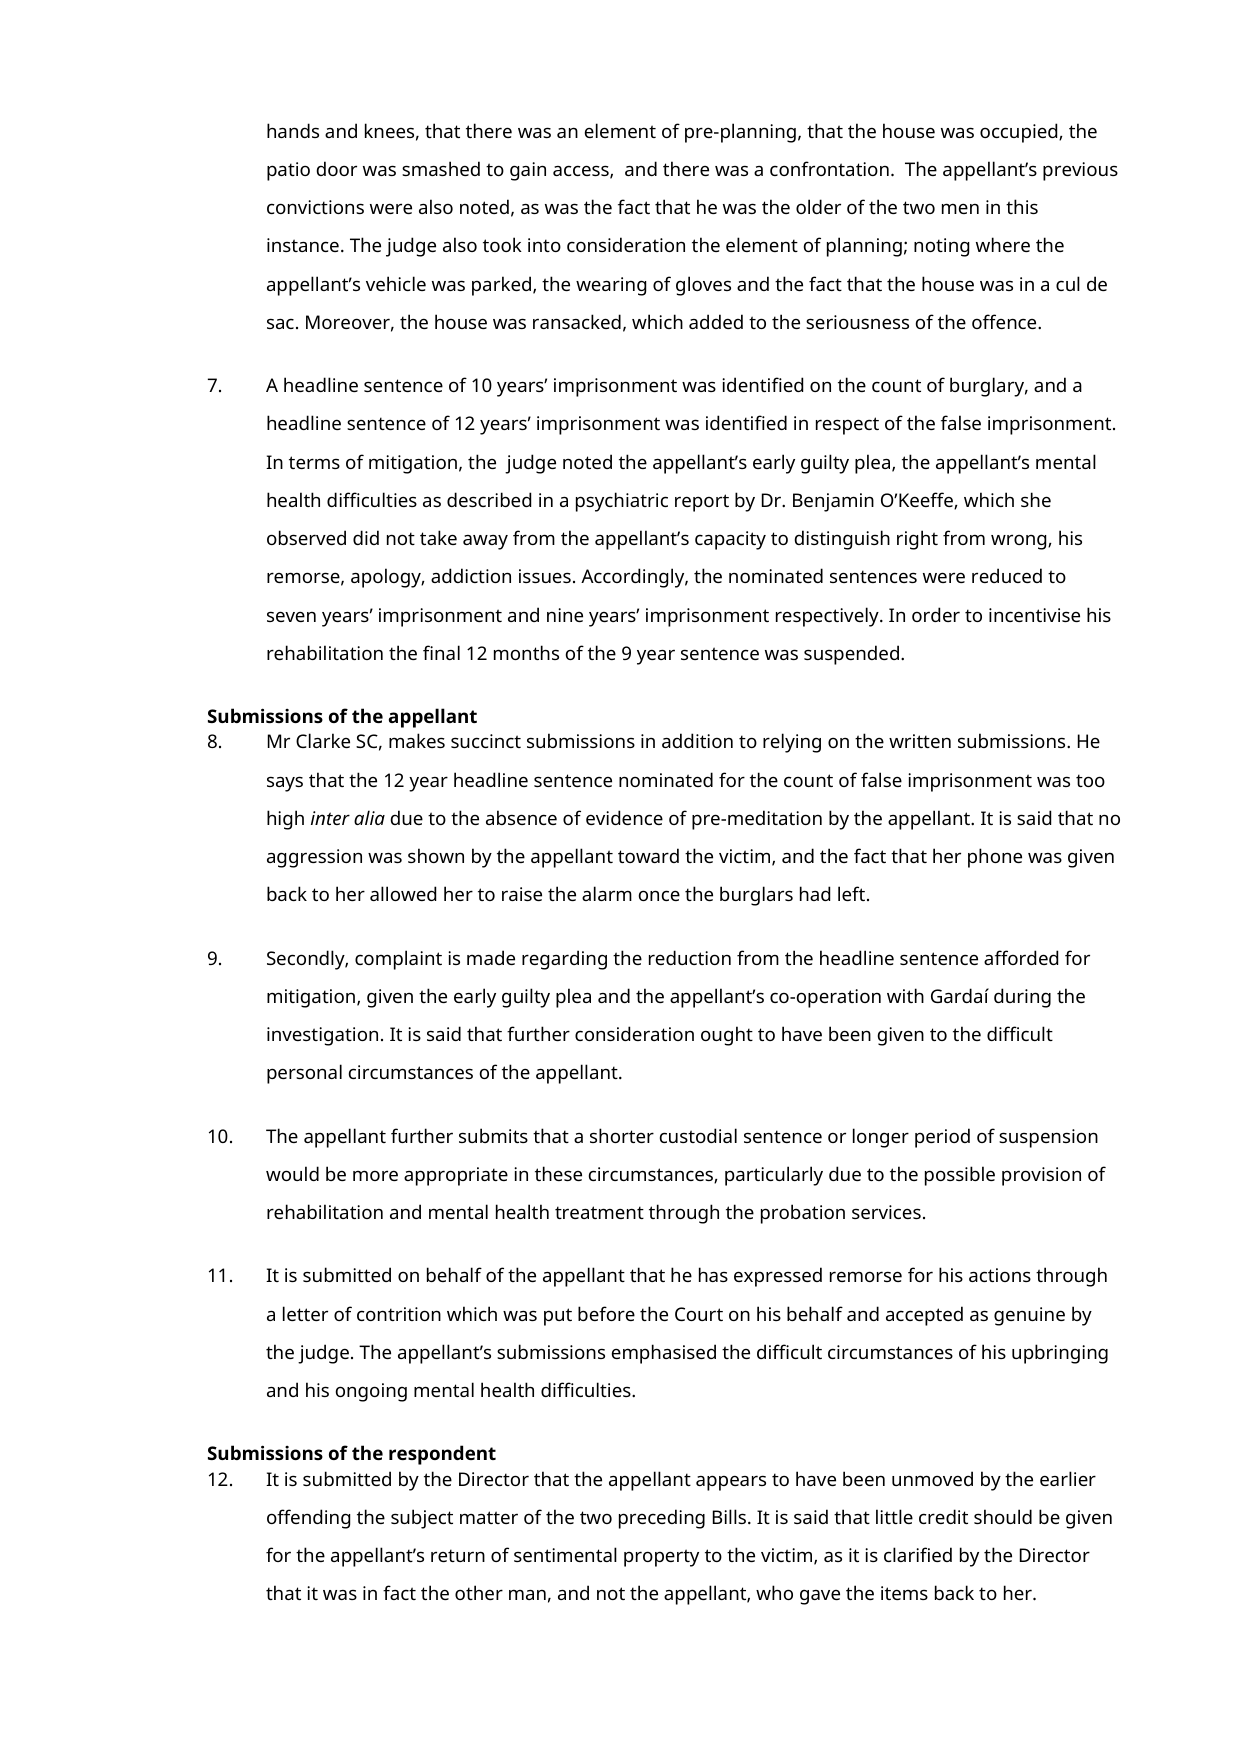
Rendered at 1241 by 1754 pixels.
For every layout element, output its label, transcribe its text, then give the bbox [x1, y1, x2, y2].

text 9. Secondly, complaint is made regarding the reduction from the headline sentence afforded for mitigation, given the early guilty plea and the appellant’s co-operation with Gardaí during the investigation. It is said that further consideration ought to have been given to the difficult personal circumstances of the appellant. [207, 945, 1122, 1085]
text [207, 118, 1122, 335]
text 8. Mr Clarke SC, makes succinct submissions in addition to relying on the written submissions. He says that the 12 year headline sentence nominated for the count of false imprisonment was too high inter alia due to the absence of evidence of pre-meditation by the appellant. It is said that no aggression was shown by the appellant toward the victim, and the fact that her phone was given back to her allowed her to raise the alarm once the burglars had left. [207, 729, 1122, 907]
subtitle Submissions of the appellant [207, 703, 1122, 729]
subtitle Submissions of the respondent [207, 1441, 1122, 1466]
text 11. It is submitted on behalf of the appellant that he has expressed remorse for his actions through a letter of contrition which was put before the Court on his behalf and accepted as genuine by the judge. The appellant’s submissions emphasised the difficult circumstances of his upbringing and his ongoing mental health difficulties. [207, 1263, 1122, 1403]
text 12. It is submitted by the Director that the appellant appears to have been unmoved by the earlier offending the subject matter of the two preceding Bills. It is said that little credit should be given for the appellant’s return of sentimental property to the victim, as it is clarified by the Director that it was in fact the other man, and not the appellant, who gave the items back to her. [207, 1466, 1122, 1606]
text 10. The appellant further submits that a shorter custodial sentence or longer period of suspension would be more appropriate in these circumstances, particularly due to the possible provision of rehabilitation and mental health treatment through the probation services. [207, 1123, 1122, 1225]
text 7. A headline sentence of 10 years’ imprisonment was identified on the count of burglary, and a headline sentence of 12 years’ imprisonment was identified in respect of the false imprisonment. In terms of mitigation, the judge noted the appellant’s early guilty plea, the appellant’s mental health difficulties as described in a psychiatric report by Dr. Benjamin O’Keeffe, which she observed did not take away from the appellant’s capacity to distinguish right from wrong, his remorse, apology, addiction issues. Accordingly, the nominated sentences were reduced to seven years’ imprisonment and nine years’ imprisonment respectively. In order to incentivise his rehabilitation the final 12 months of the 9 year sentence was suspended. [207, 372, 1122, 666]
